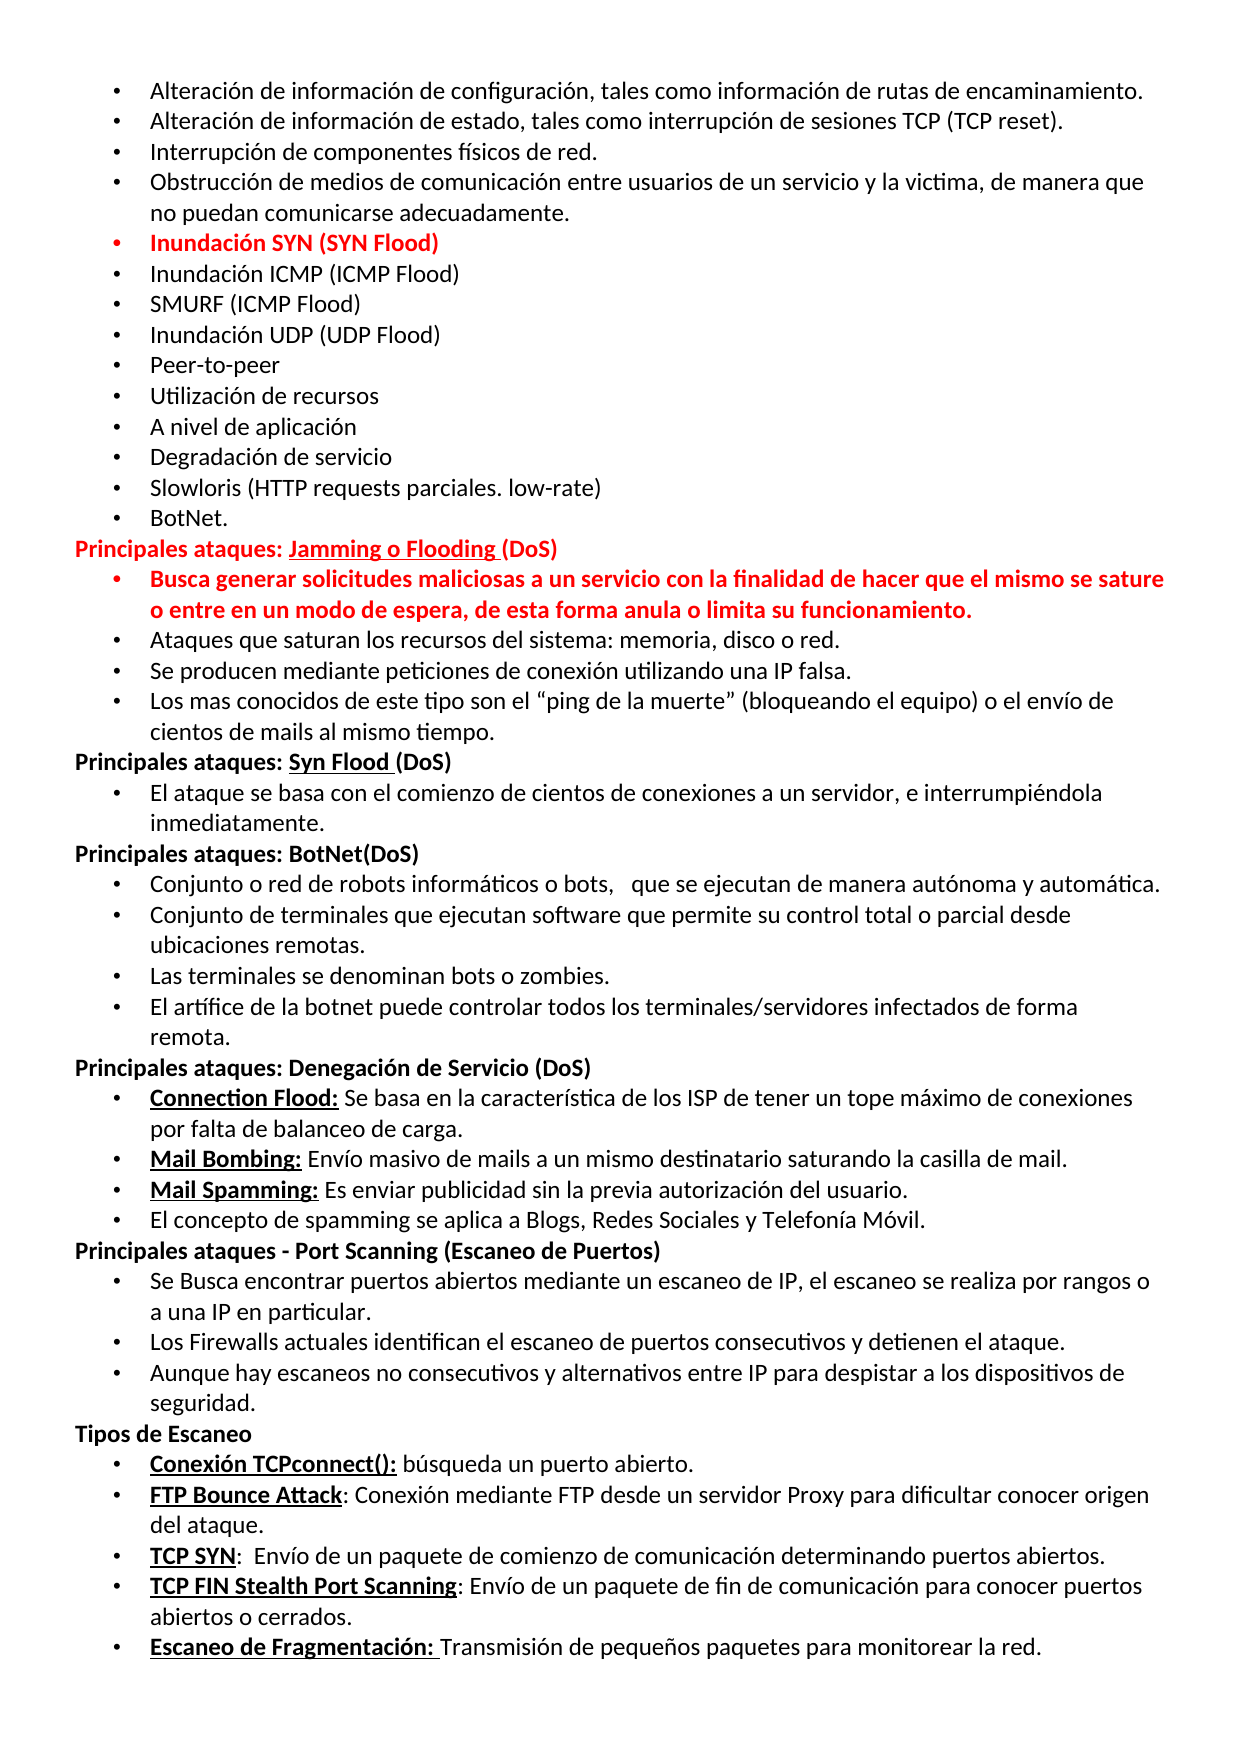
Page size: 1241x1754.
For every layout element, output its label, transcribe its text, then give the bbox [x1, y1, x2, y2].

text Principales ataques: Jamming o Flooding (DoS) [75, 533, 1165, 563]
list El ataque se basa con el comienzo de cientos de conexiones a un servidor, e interrumpiéndola inmediatamente. [112, 777, 1165, 838]
list SMURF (ICMP Flood) [112, 289, 1165, 319]
text Principales ataques: BotNet(DoS) [75, 838, 1165, 868]
list Las terminales se denominan bots o zombies. [112, 960, 1165, 991]
list Alteración de información de configuración, tales como información de rutas de encaminamiento. [112, 75, 1165, 106]
list Mail Spamming: Es enviar publicidad sin la previa autorización del usuario. [112, 1174, 1165, 1204]
list Los Firewalls actuales identifican el escaneo de puertos consecutivos y detienen el ataque. [112, 1326, 1165, 1357]
list FTP Bounce Attack: Conexión mediante FTP desde un servidor Proxy para dificultar conocer origen del ataque. [112, 1479, 1165, 1540]
list Aunque hay escaneos no consecutivos y alternativos entre IP para despistar a los dispositivos de seguridad. [112, 1357, 1165, 1418]
text Principales ataques - Port Scanning (Escaneo de Puertos) [75, 1235, 1165, 1265]
list Connection Flood: Se basa en la característica de los ISP de tener un tope máximo de conexiones por falta de balanceo de carga. [112, 1082, 1165, 1143]
list Alteración de información de estado, tales como interrupción de sesiones TCP (TCP reset). [112, 106, 1165, 136]
text Tipos de Escaneo [75, 1418, 1165, 1448]
list Los mas conocidos de este tipo son el “ping de la muerte” (bloqueando el equipo) o el envío de cientos de mails al mismo tiempo. [112, 685, 1165, 746]
list TCP SYN: Envío de un paquete de comienzo de comunicación determinando puertos abiertos. [112, 1540, 1165, 1571]
list Se producen mediante peticiones de conexión utilizando una IP falsa. [112, 655, 1165, 685]
list Peer-to-peer [112, 350, 1165, 380]
list Obstrucción de medios de comunicación entre usuarios de un servicio y la victima, de manera que no puedan comunicarse adecuadamente. [112, 167, 1165, 228]
list Ataques que saturan los recursos del sistema: memoria, disco o red. [112, 624, 1165, 655]
list Inundación ICMP (ICMP Flood) [112, 258, 1165, 289]
list Degradación de servicio [112, 441, 1165, 472]
list TCP FIN Stealth Port Scanning: Envío de un paquete de fin de comunicación para conocer puertos abiertos o cerrados. [112, 1571, 1165, 1632]
list Se Busca encontrar puertos abiertos mediante un escaneo de IP, el escaneo se realiza por rangos o a una IP en particular. [112, 1265, 1165, 1326]
list El artífice de la botnet puede controlar todos los terminales/servidores infectados de forma remota. [112, 991, 1165, 1052]
list Inundación SYN (SYN Flood) [112, 228, 1165, 258]
list Mail Bombing: Envío masivo de mails a un mismo destinatario saturando la casilla de mail. [112, 1143, 1165, 1174]
list Conjunto o red de robots informáticos o bots, que se ejecutan de manera autónoma y automática. [112, 868, 1165, 899]
list Conexión TCPconnect(): búsqueda un puerto abierto. [112, 1448, 1165, 1479]
list Utilización de recursos [112, 380, 1165, 411]
list Interrupción de componentes físicos de red. [112, 136, 1165, 167]
list A nivel de aplicación [112, 411, 1165, 441]
list Busca generar solicitudes maliciosas a un servicio con la finalidad de hacer que el mismo se sature o entre en un modo de espera, de esta forma anula o limita su funcionamiento. [112, 563, 1165, 624]
text Principales ataques: Denegación de Servicio (DoS) [75, 1052, 1165, 1082]
text Principales ataques: Syn Flood (DoS) [75, 746, 1165, 777]
list BotNet. [112, 502, 1165, 533]
list Escaneo de Fragmentación: Transmisión de pequeños paquetes para monitorear la red. [112, 1632, 1165, 1662]
list Inundación UDP (UDP Flood) [112, 319, 1165, 350]
list Conjunto de terminales que ejecutan software que permite su control total o parcial desde ubicaciones remotas. [112, 899, 1165, 960]
list Slowloris (HTTP requests parciales. low-rate) [112, 472, 1165, 502]
list El concepto de spamming se aplica a Blogs, Redes Sociales y Telefonía Móvil. [112, 1204, 1165, 1235]
